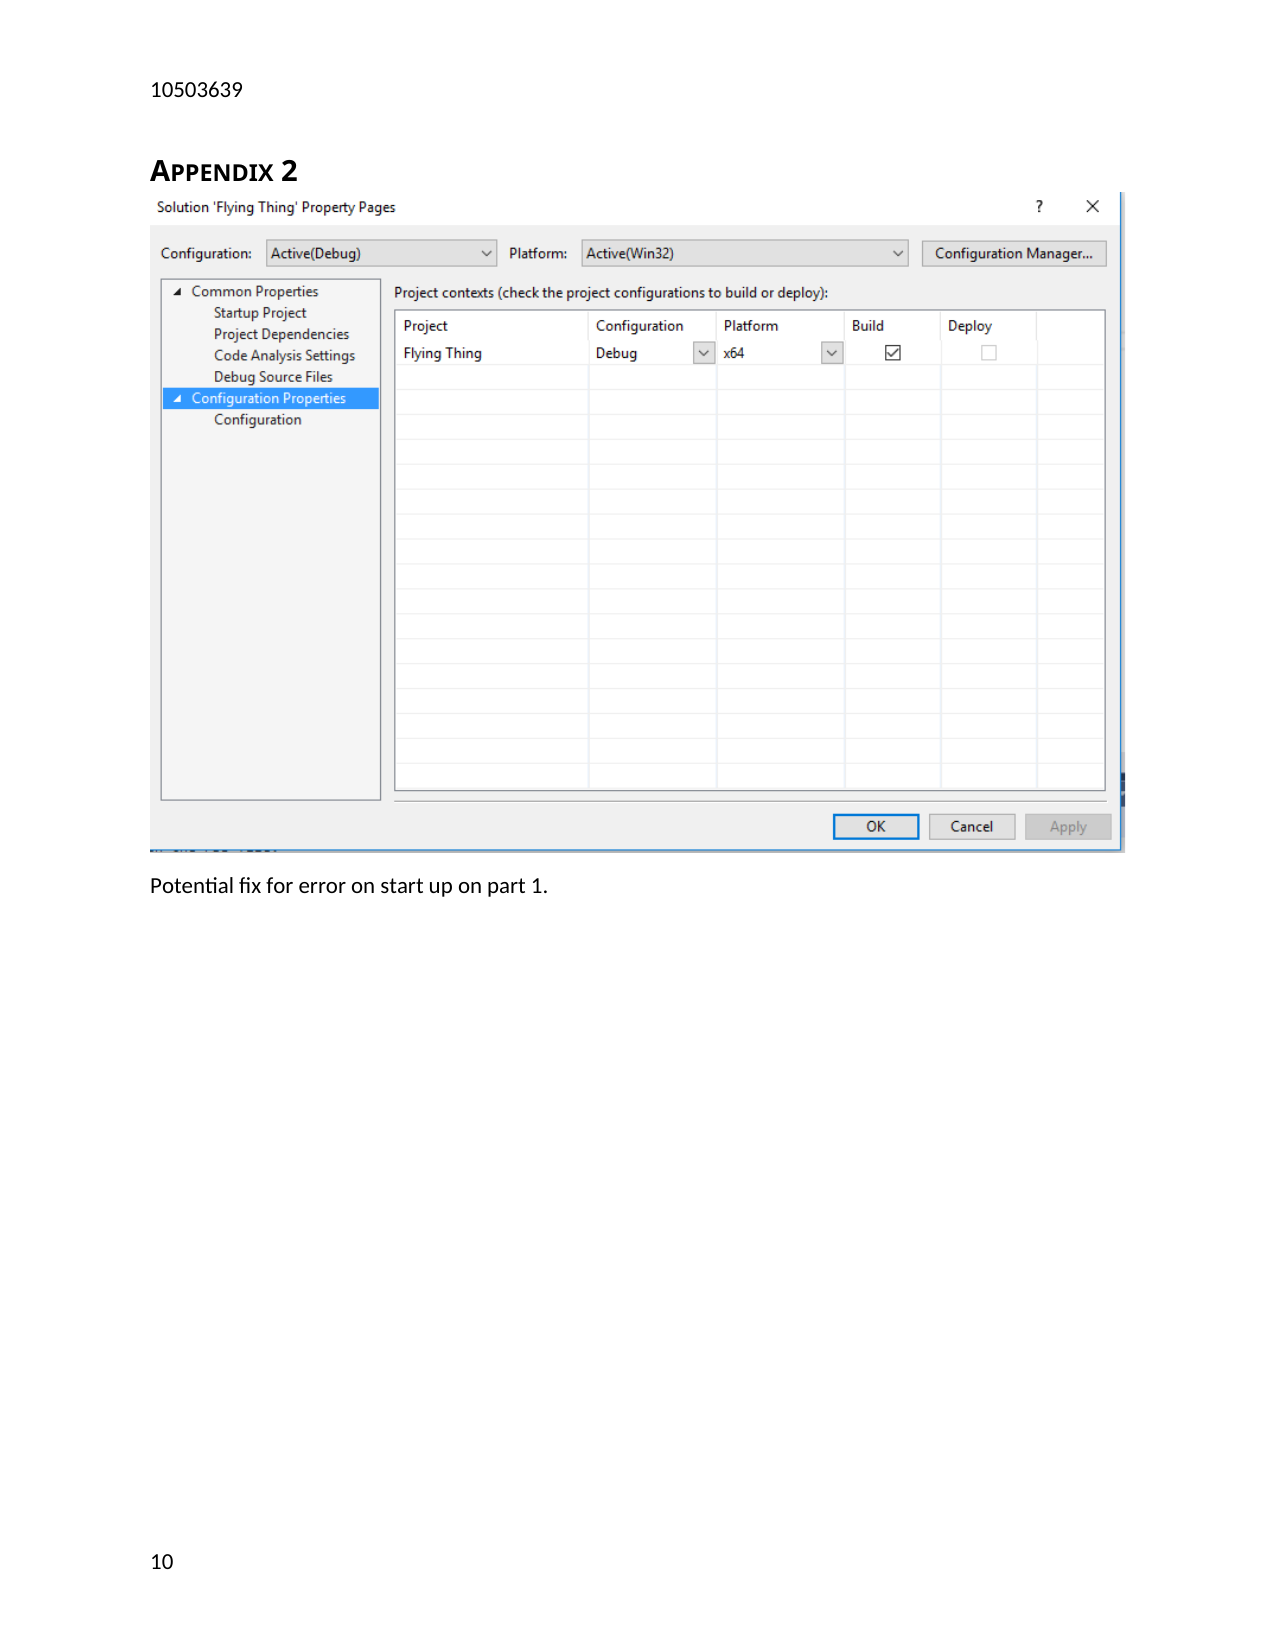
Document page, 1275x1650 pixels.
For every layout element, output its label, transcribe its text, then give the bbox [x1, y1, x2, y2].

picture [150, 192, 1125, 853]
text Potential fix for error on start up on part 1. [150, 872, 1125, 899]
subtitle Appendix 2 [150, 150, 1125, 190]
